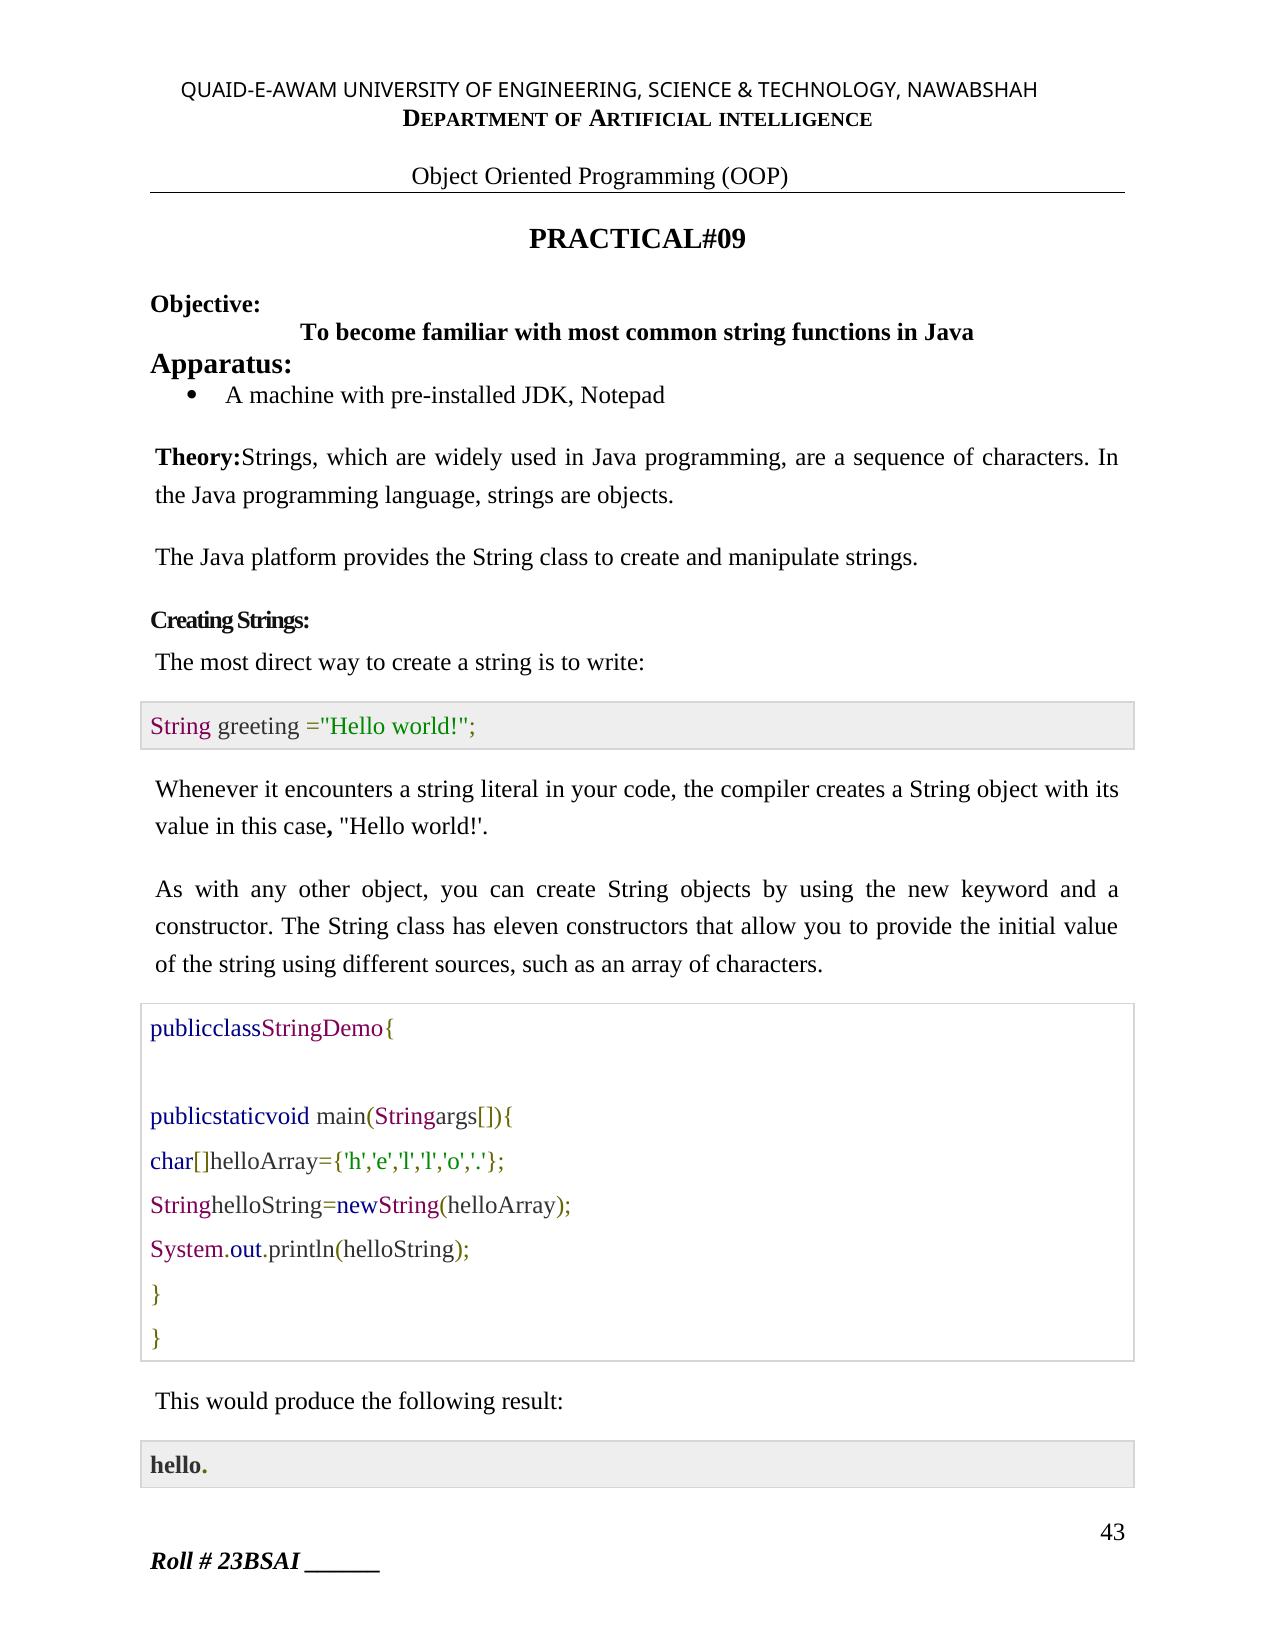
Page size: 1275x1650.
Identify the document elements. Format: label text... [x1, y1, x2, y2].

text char[]helloArray={'h','e','l','l','o','.'}; [142, 1136, 1133, 1174]
text Objective: [150, 289, 1125, 317]
text To become familiar with most common string functions in Java [225, 317, 1125, 346]
text } [142, 1313, 1133, 1360]
text Whenever it encounters a string literal in your code, the compiler creates a String object with its value in this case, "Hello world!'. [155, 765, 1120, 840]
text publicclassStringDemo{ [142, 1004, 1133, 1041]
text Creating Strings: [150, 596, 1120, 633]
text As with any other object, you can create String objects by using the new keyword and a constructor. The String class has eleven constructors that allow you to provide the initial value of the string using different sources, such as an array of characters. [155, 865, 1120, 978]
text PRACTICAL#09 [150, 222, 1125, 255]
text Apparatus: [150, 346, 1125, 380]
text } [142, 1269, 1133, 1308]
text This would produce the following result: [155, 1377, 1120, 1415]
list A machine with pre-installed JDK, Notepad [187, 380, 1125, 408]
text hello. [142, 1442, 1133, 1487]
text publicstaticvoid main(Stringargs[]){ [142, 1091, 1133, 1130]
text String greeting ="Hello world!"; [142, 703, 1133, 748]
text StringhelloString=newString(helloArray); [142, 1180, 1133, 1219]
text Theory:Strings, which are widely used in Java programming, are a sequence of characters. In the Java programming language, strings are objects. [155, 433, 1120, 508]
text The most direct way to create a string is to write: [155, 638, 1120, 676]
text System.out.println(helloString); [142, 1224, 1133, 1263]
text The Java platform provides the String class to create and manipulate strings. [155, 533, 1120, 571]
